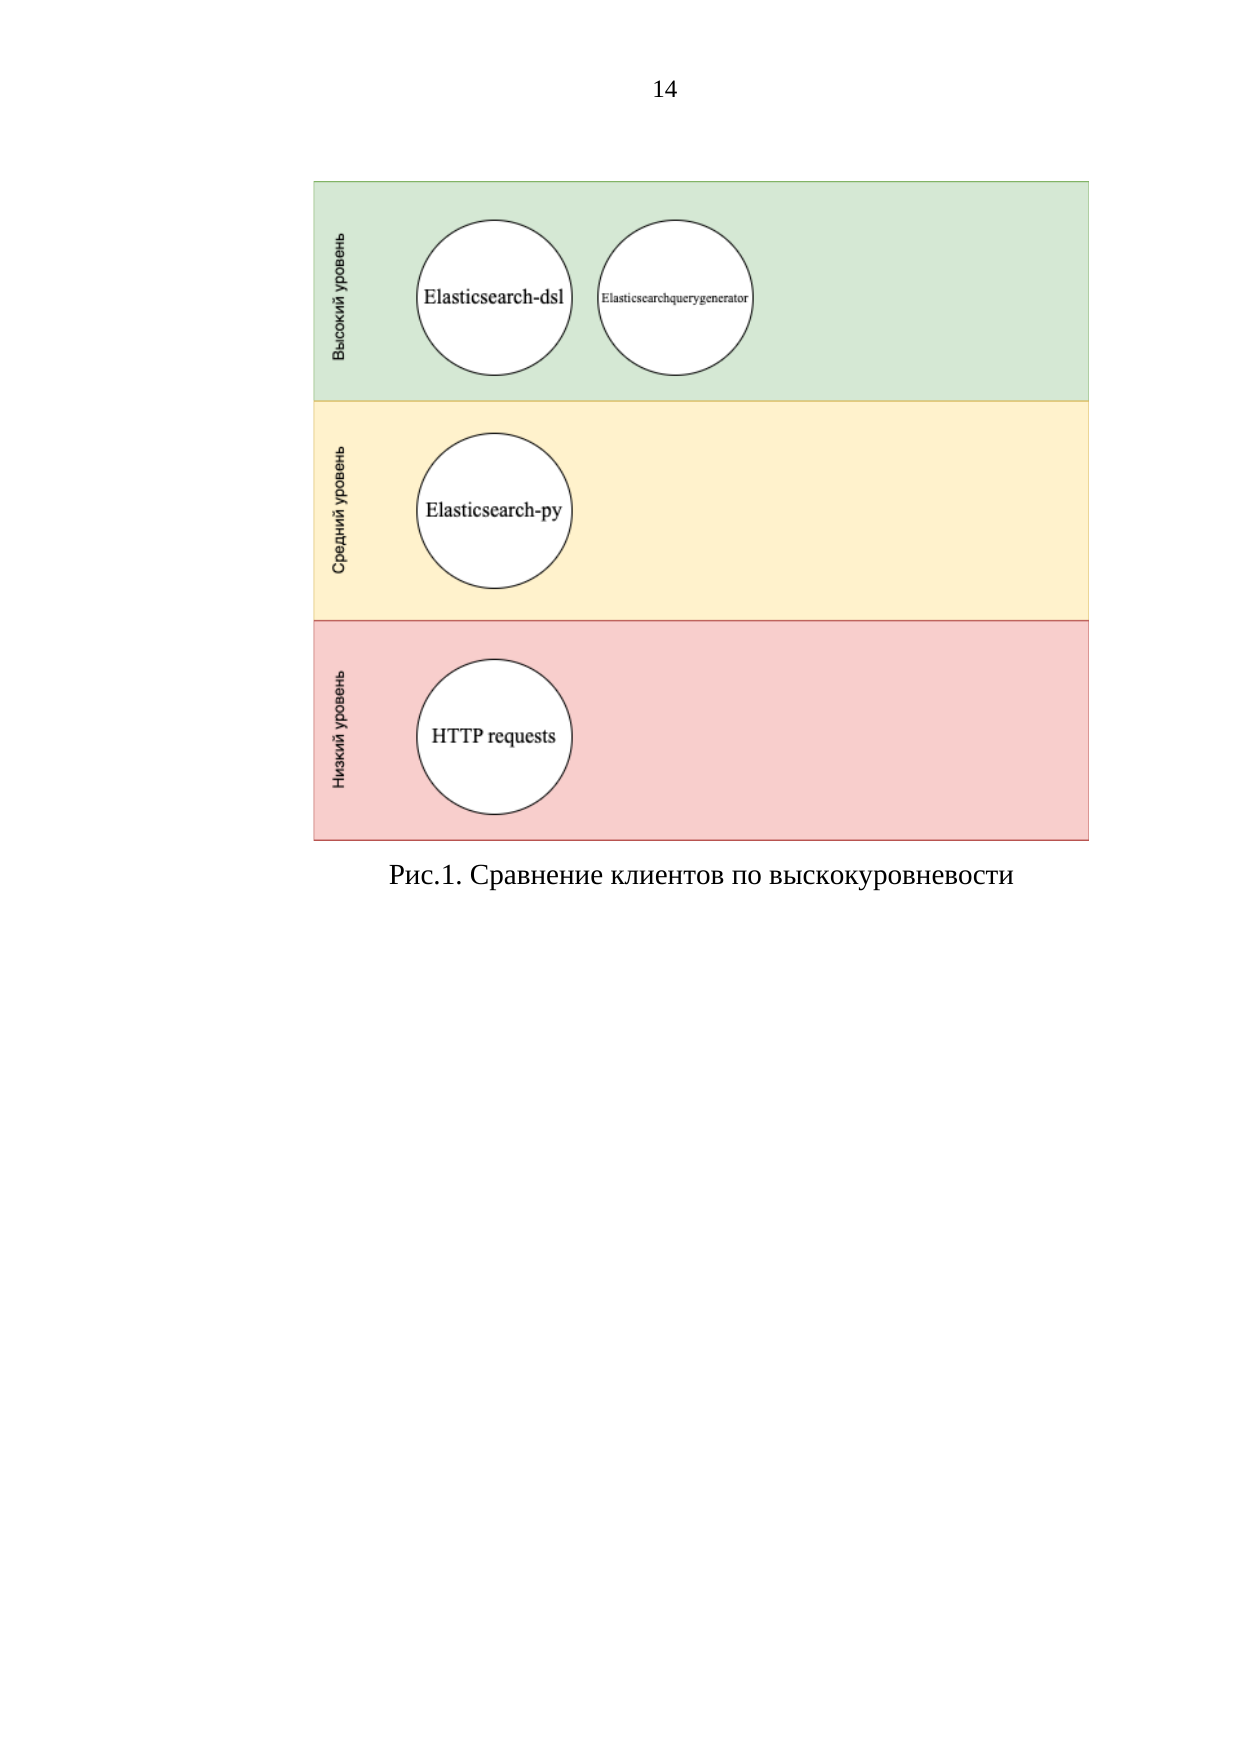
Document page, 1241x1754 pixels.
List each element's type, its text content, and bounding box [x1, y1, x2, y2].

text Рис.1. Сравнение клиентов по выскокуровневости [177, 857, 1152, 891]
picture [313, 181, 1089, 841]
